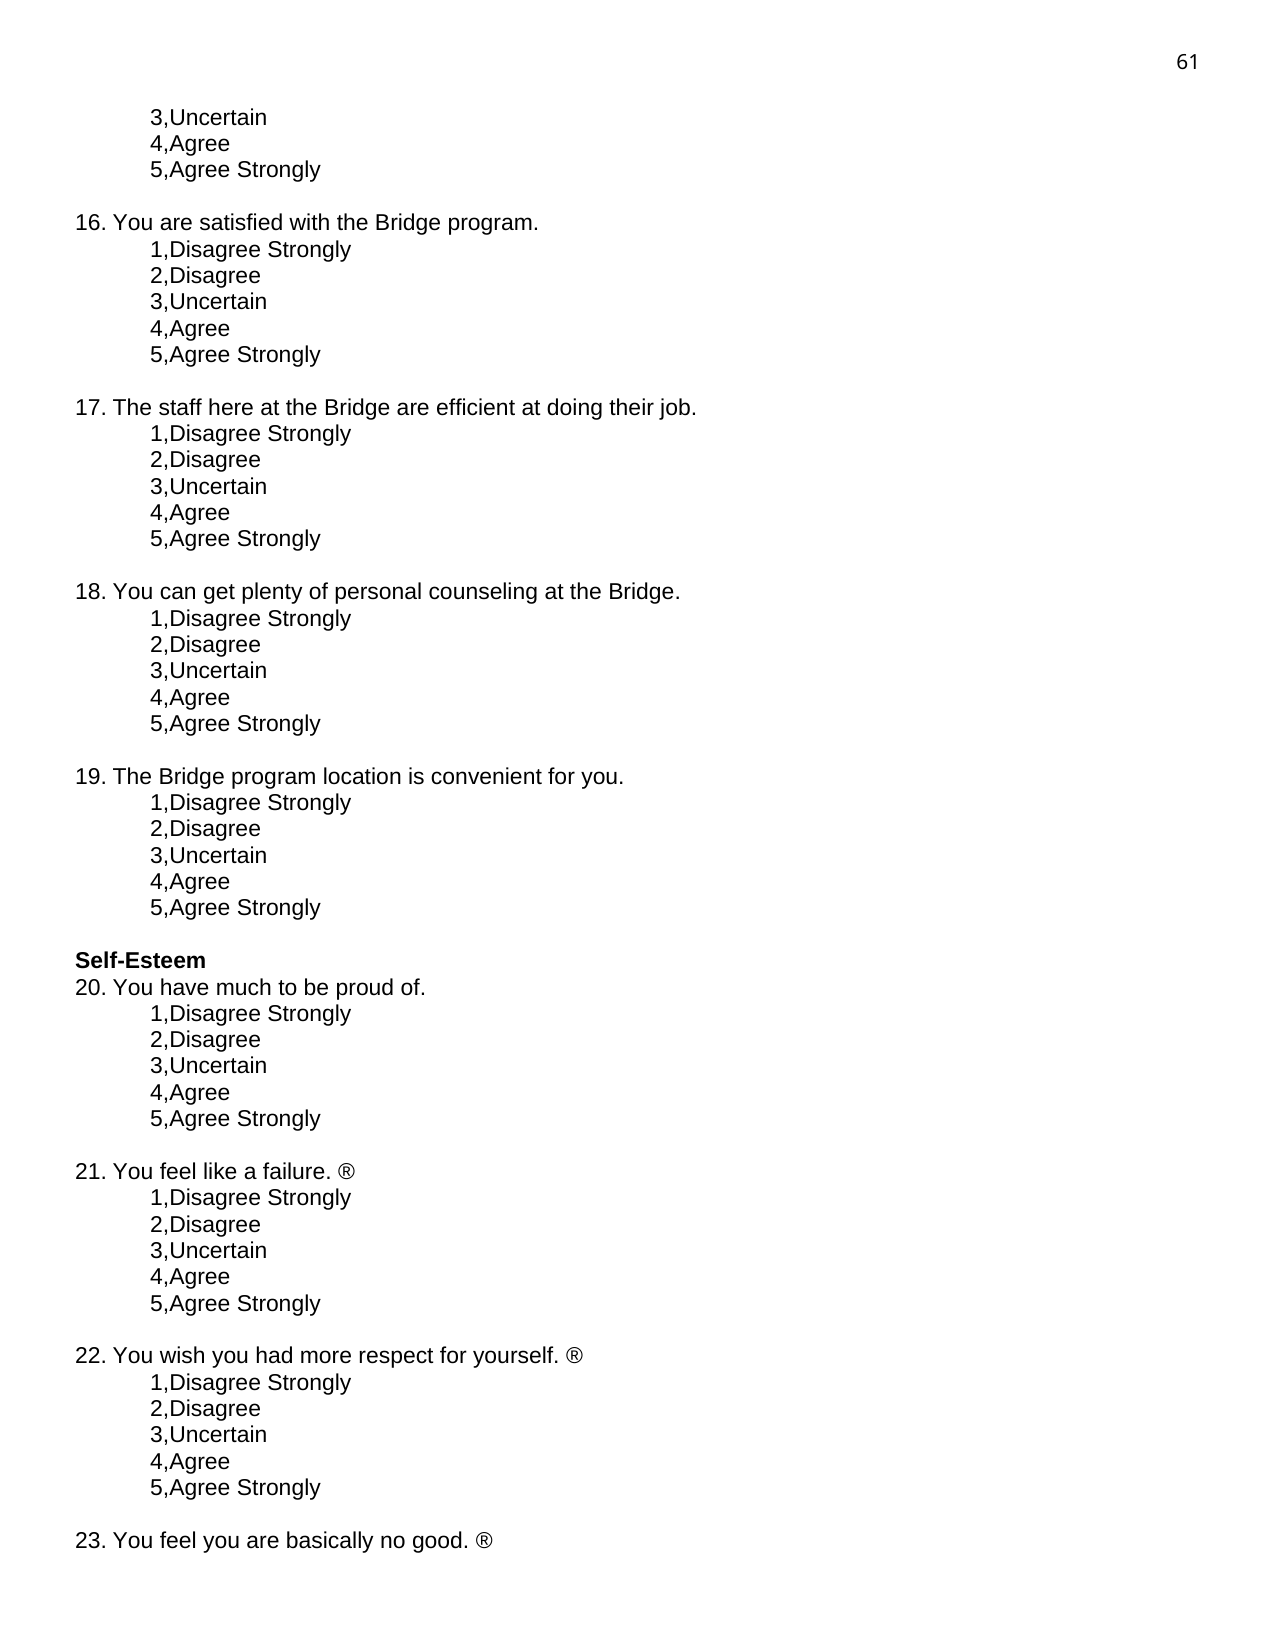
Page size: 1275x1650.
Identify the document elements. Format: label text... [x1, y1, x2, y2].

text 3,Uncertain [150, 1421, 1200, 1448]
text 4,Agree [150, 1448, 1200, 1474]
text 5,Agree Strongly [150, 525, 1200, 552]
text Self-Esteem [75, 947, 1200, 973]
text 1,Disagree Strongly [150, 1000, 1200, 1026]
list The staff here at the Bridge are efficient at doing their job. [75, 394, 1200, 420]
text 3,Uncertain [150, 104, 1200, 130]
text 5,Agree Strongly [150, 710, 1200, 736]
text 2,Disagree [150, 1211, 1200, 1237]
list You can get plenty of personal counseling at the Bridge. [75, 578, 1200, 604]
text 5,Agree Strongly [150, 156, 1200, 183]
text 2,Disagree [150, 1395, 1200, 1421]
text 5,Agree Strongly [150, 1474, 1200, 1501]
list The Bridge program location is convenient for you. [75, 763, 1200, 789]
text 1,Disagree Strongly [150, 1184, 1200, 1211]
text 5,Agree Strongly [150, 894, 1200, 921]
text 5,Agree Strongly [150, 1290, 1200, 1316]
text 4,Agree [150, 868, 1200, 894]
text 1,Disagree Strongly [150, 420, 1200, 446]
text 3,Uncertain [150, 1237, 1200, 1263]
text 3,Uncertain [150, 657, 1200, 683]
text 3,Uncertain [150, 473, 1200, 499]
list You wish you had more respect for yourself. ® [75, 1342, 1200, 1369]
text 1,Disagree Strongly [150, 789, 1200, 815]
text 2,Disagree [150, 1026, 1200, 1052]
text 4,Agree [150, 499, 1200, 525]
text 5,Agree Strongly [150, 341, 1200, 367]
text 2,Disagree [150, 815, 1200, 842]
text 4,Agree [150, 314, 1200, 341]
list You feel like a failure. ® [75, 1158, 1200, 1184]
text 3,Uncertain [150, 1052, 1200, 1079]
text 5,Agree Strongly [150, 1105, 1200, 1132]
text 4,Agree [150, 1079, 1200, 1105]
text 4,Agree [150, 683, 1200, 710]
text 1,Disagree Strongly [150, 1369, 1200, 1395]
text 1,Disagree Strongly [150, 604, 1200, 631]
list You are satisfied with the Bridge program. [75, 209, 1200, 236]
list You have much to be proud of. [75, 973, 1200, 1000]
text 4,Agree [150, 1263, 1200, 1290]
text 2,Disagree [150, 446, 1200, 473]
text 3,Uncertain [150, 842, 1200, 868]
text 3,Uncertain [150, 288, 1200, 314]
text 2,Disagree [150, 631, 1200, 657]
text 4,Agree [150, 130, 1200, 156]
text 1,Disagree Strongly [150, 236, 1200, 262]
list You feel you are basically no good. ® [75, 1527, 1200, 1553]
text 2,Disagree [150, 262, 1200, 288]
